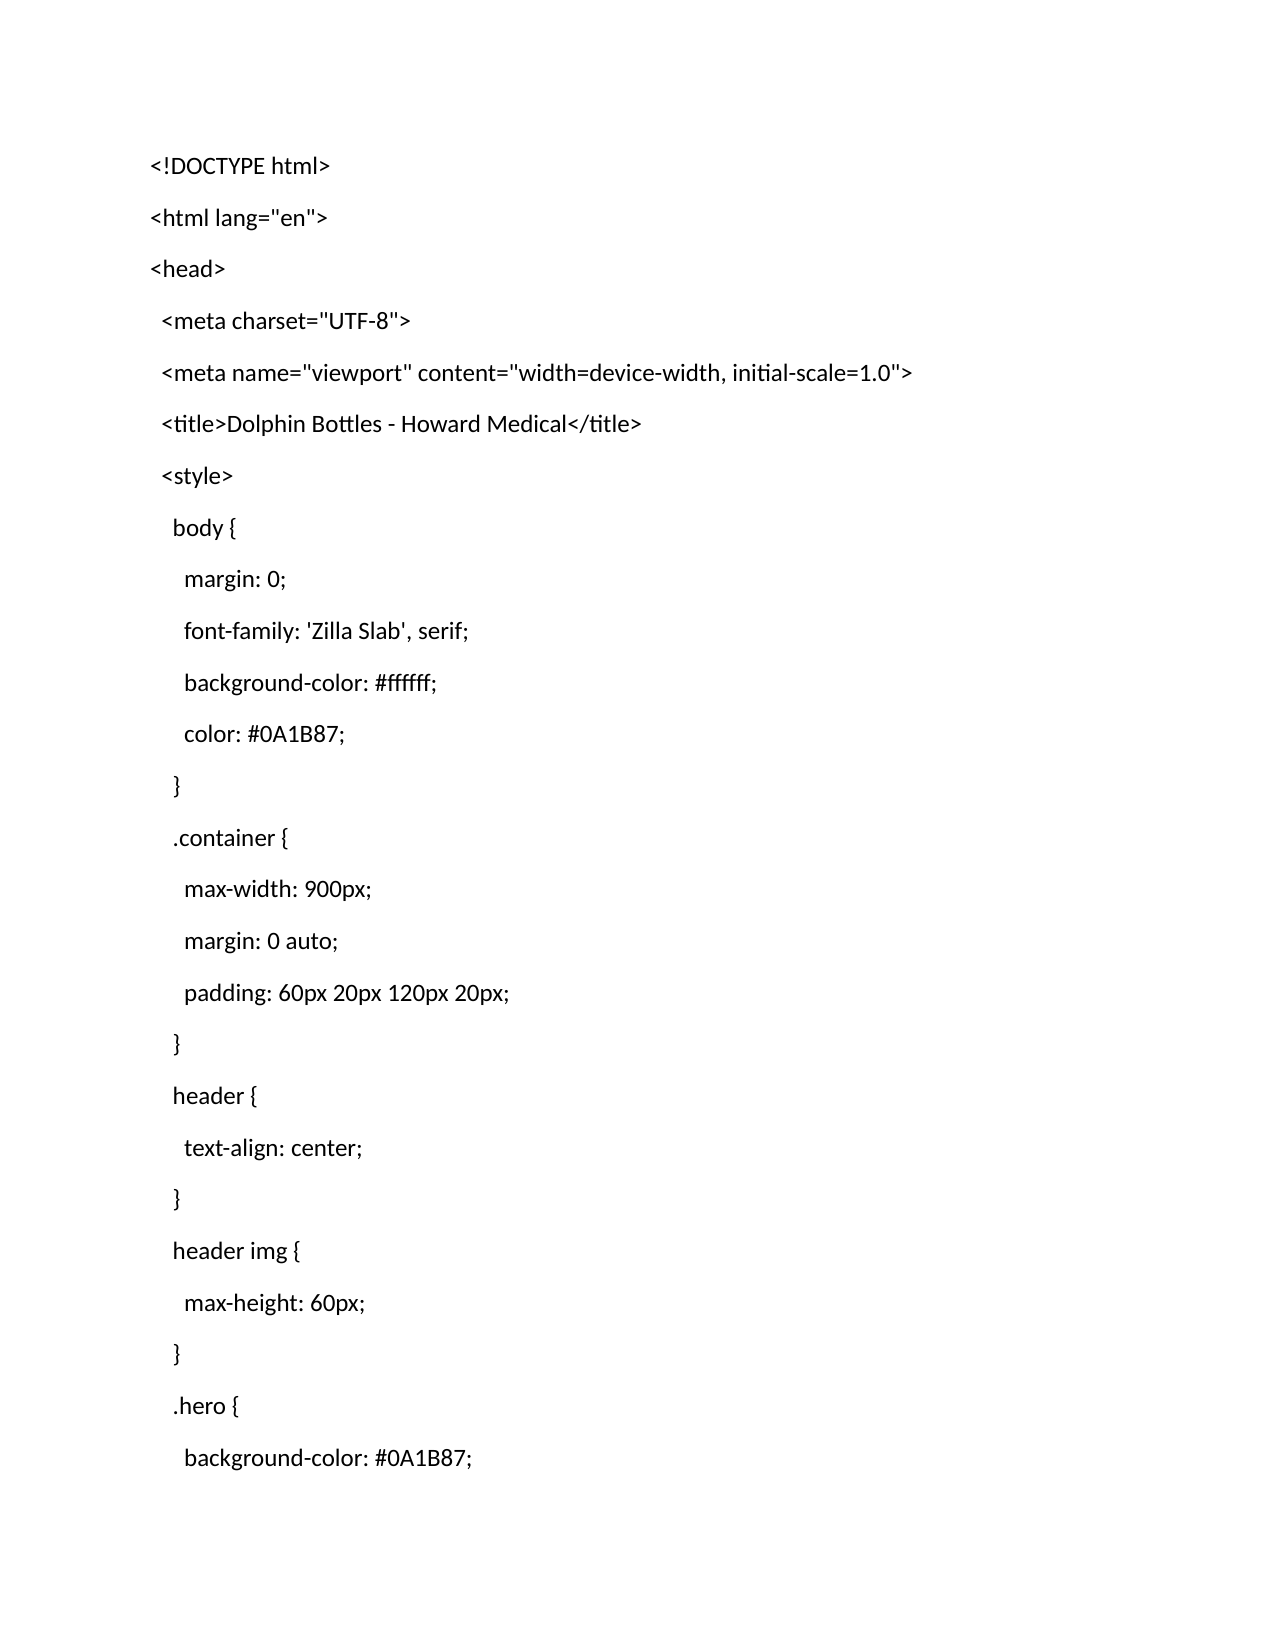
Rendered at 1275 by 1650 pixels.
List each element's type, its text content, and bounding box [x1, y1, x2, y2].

text background-color: #0A1B87; [150, 1442, 1125, 1472]
text } [150, 1183, 1125, 1214]
text <html lang="en"> [150, 202, 1125, 232]
text <meta charset="UTF-8"> [150, 305, 1125, 336]
text padding: 60px 20px 120px 20px; [150, 977, 1125, 1007]
text background-color: #ffffff; [150, 667, 1125, 697]
text <head> [150, 253, 1125, 284]
text margin: 0 auto; [150, 925, 1125, 956]
text .container { [150, 822, 1125, 852]
text header { [150, 1080, 1125, 1111]
text body { [150, 512, 1125, 542]
text header img { [150, 1235, 1125, 1266]
text <style> [150, 460, 1125, 491]
text <!DOCTYPE html> [150, 150, 1125, 181]
text max-width: 900px; [150, 873, 1125, 904]
text font-family: 'Zilla Slab', serif; [150, 615, 1125, 646]
text } [150, 1338, 1125, 1369]
text <title>Dolphin Bottles - Howard Medical</title> [150, 408, 1125, 439]
text .hero { [150, 1390, 1125, 1421]
text <meta name="viewport" content="width=device-width, initial-scale=1.0"> [150, 357, 1125, 387]
text } [150, 1028, 1125, 1059]
text color: #0A1B87; [150, 718, 1125, 749]
text text-align: center; [150, 1132, 1125, 1162]
text max-height: 60px; [150, 1287, 1125, 1317]
text margin: 0; [150, 563, 1125, 594]
text } [150, 770, 1125, 801]
